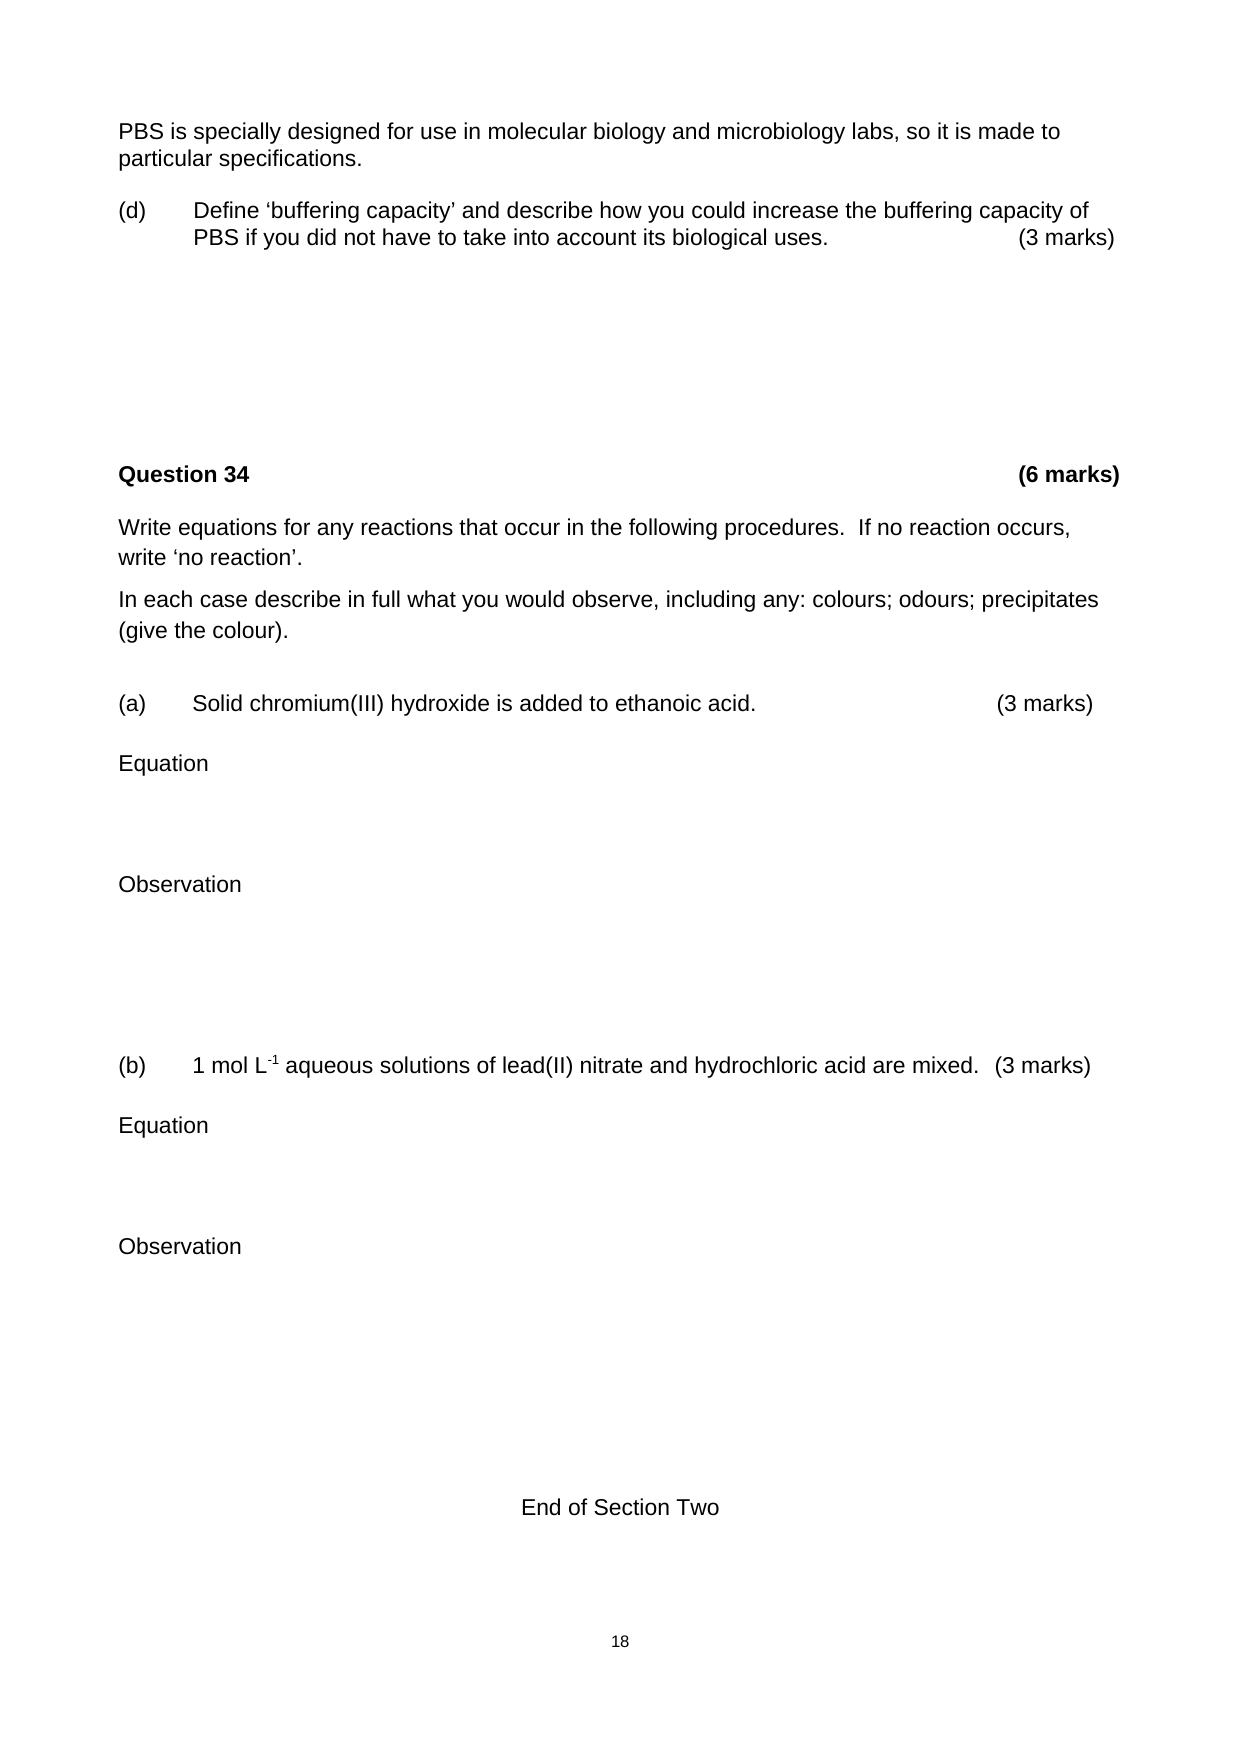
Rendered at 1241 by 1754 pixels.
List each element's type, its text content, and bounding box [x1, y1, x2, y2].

text End of Section Two [118, 1493, 1122, 1520]
text (d) Define ‘buffering capacity’ and describe how you could increase the buffering capacity of PBS if you did not have to take into account its biological uses. (3 marks) [118, 197, 1122, 250]
text Observation [118, 1233, 1122, 1259]
text Observation [118, 871, 1122, 897]
text Write equations for any reactions that occur in the following procedures. If no reaction occurs, write ‘no reaction’. [118, 513, 1122, 570]
text In each case describe in full what you would observe, including any: colours; odours; precipitates (give the colour). [118, 586, 1122, 643]
text Equation [118, 750, 1122, 776]
text PBS is specially designed for use in molecular biology and microbiology labs, so it is made to particular specifications. [118, 118, 1122, 171]
list 1 mol L-1 aqueous solutions of lead(II) nitrate and hydrochloric acid are mixed. (3 marks) [118, 1052, 1122, 1078]
text Question 34 (6 marks) [118, 461, 1122, 487]
text Equation [118, 1112, 1122, 1139]
list Solid chromium(III) hydroxide is added to ethanoic acid. (3 marks) [118, 689, 1122, 716]
